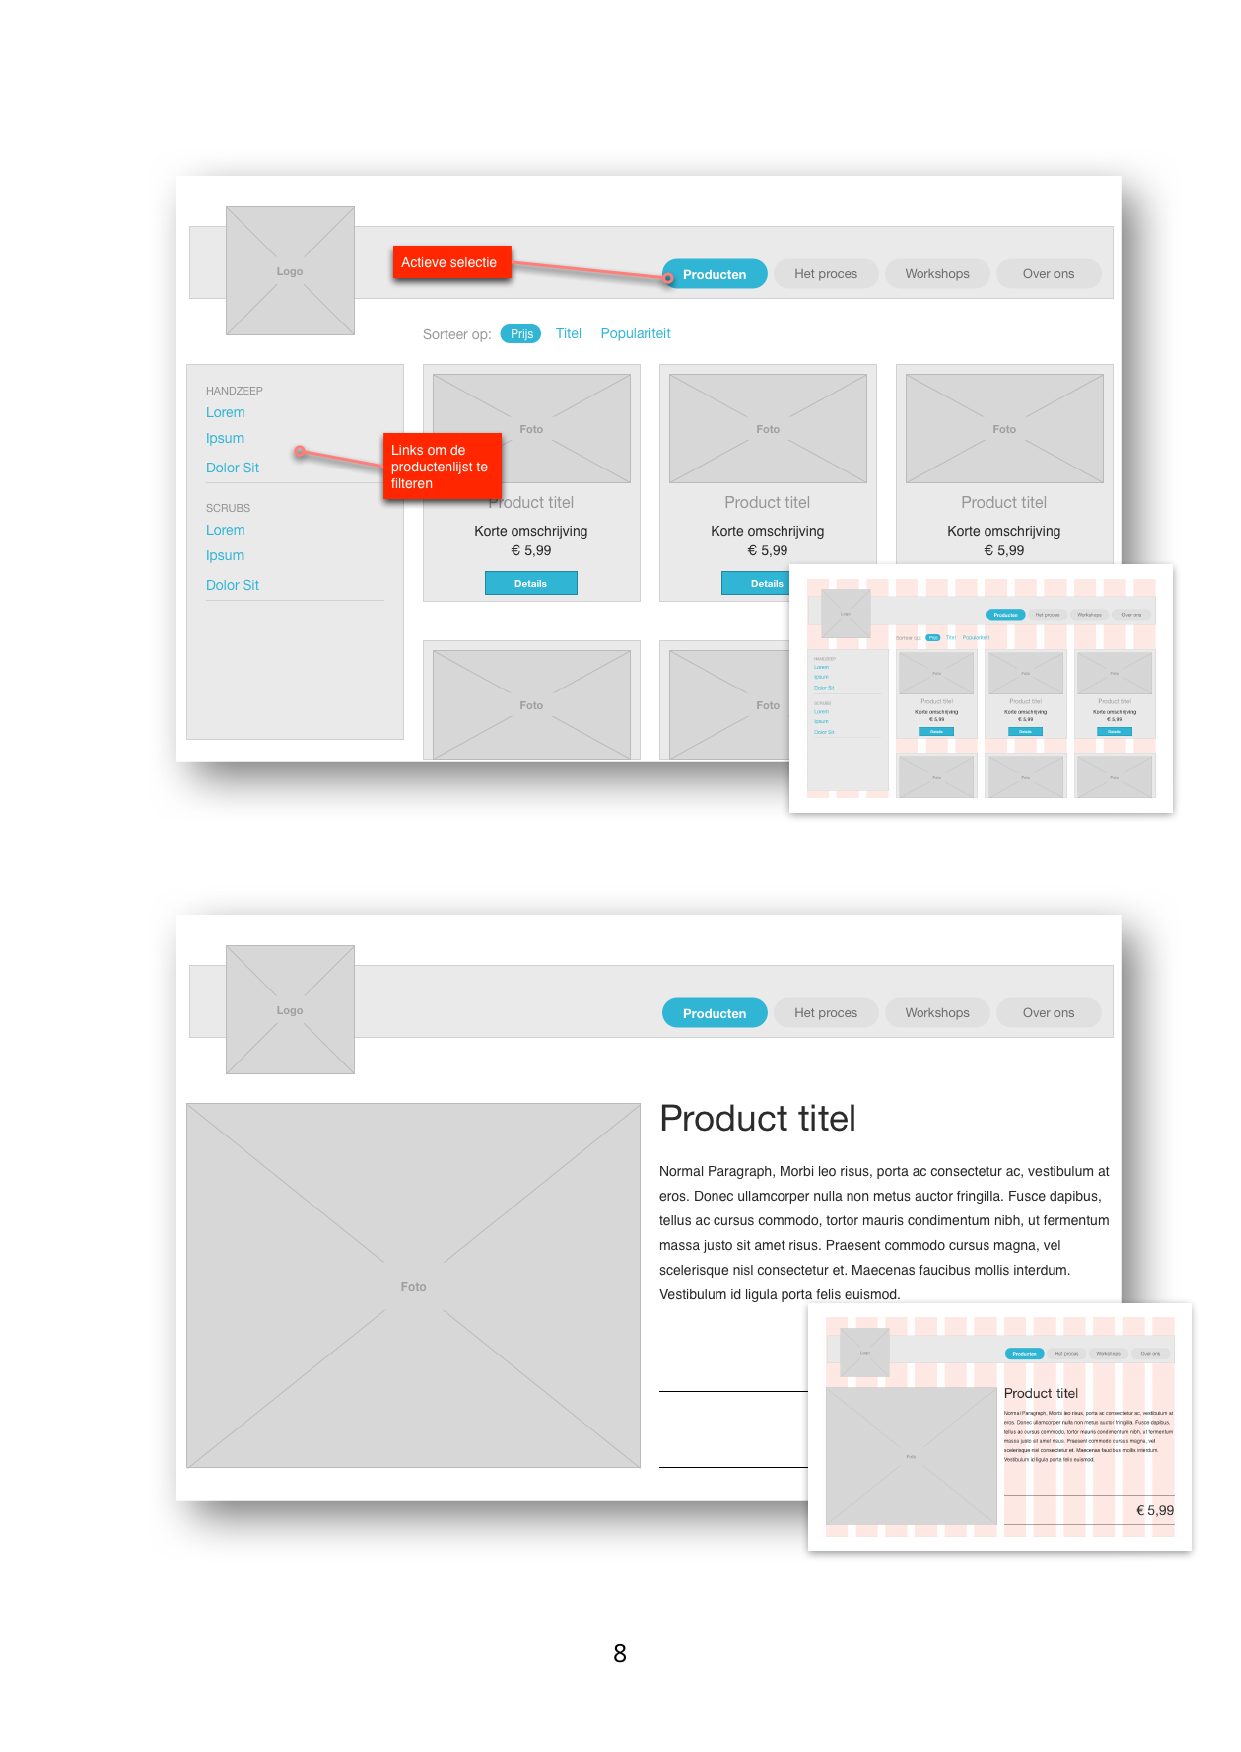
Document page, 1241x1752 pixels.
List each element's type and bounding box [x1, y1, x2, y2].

picture [823, 1317, 1177, 1537]
picture [176, 915, 1122, 1501]
picture [176, 176, 1122, 762]
picture [804, 579, 1158, 798]
